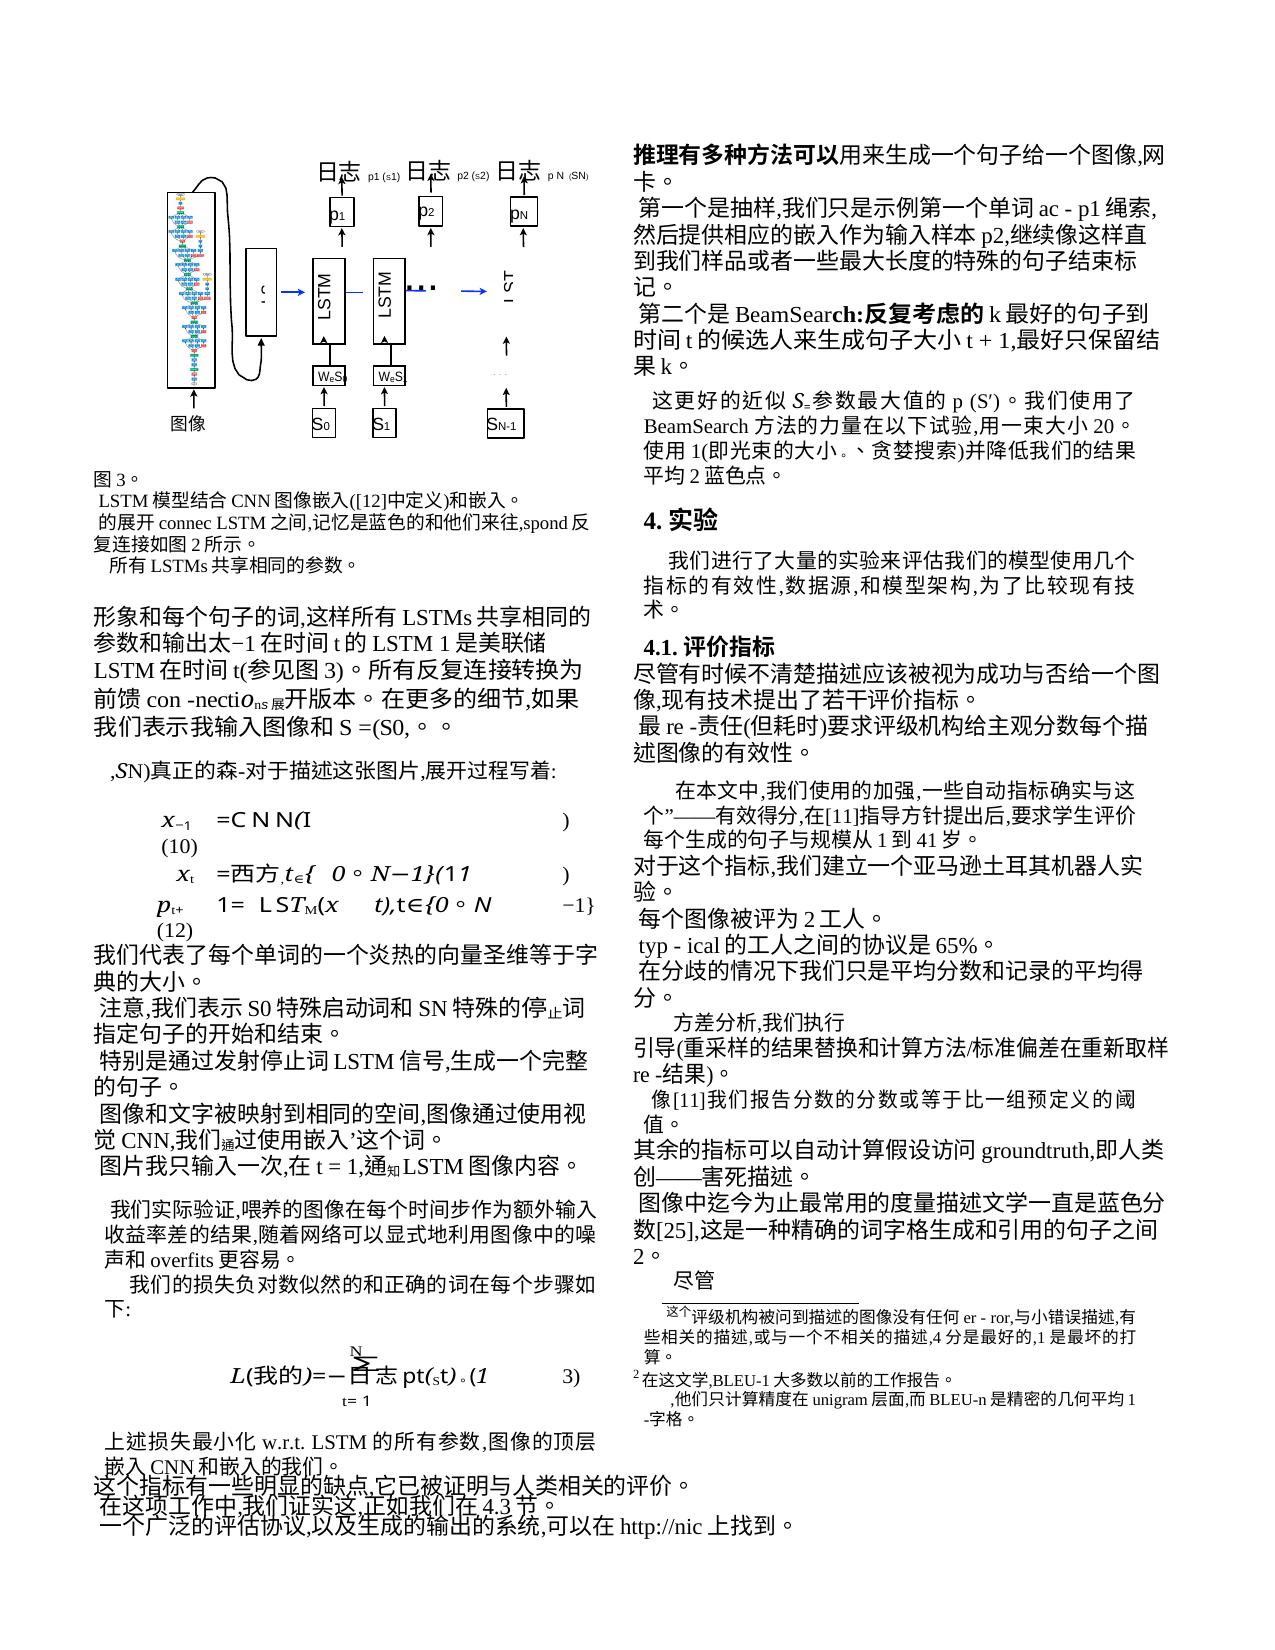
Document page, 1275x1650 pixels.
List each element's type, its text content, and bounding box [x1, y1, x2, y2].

text x−1 = CNN (I ) (10) [161, 805, 601, 858]
text 图像 [170, 413, 601, 434]
text 上述损失最小化w.r.t. LSTM的所有参数,图像的顶层嵌入CNN和嵌入的我们。 [104, 1430, 597, 1479]
text 对于这个指标,我们建立一个亚马逊土耳其机器人实验。 每个图像被评为2工人。 typ - ical的工人之间的协议是65%。 在分歧的情况下我们只是平均分数和记录的平均得分。 方差分析,我们执行 [643, 1011, 1136, 1035]
subtitle 评价指标 [643, 634, 1169, 661]
text 图3。 LSTM模型结合CNN图像嵌入([12]中定义)和嵌入。 的展开connec LSTM之间,记忆是蓝色的和他们来往,spond反复连接如图2所示。 所有LSTMs共享相同的参数。 [104, 555, 597, 577]
subtitle 实验 [643, 506, 1169, 534]
text 推理有多种方法可以用来生成一个句子给一个图像,网卡。 第一个是抽样,我们只是示例第一个单词ac - p1绳索,然后提供相应的嵌入作为输入样本p2,继续像这样直到我们样品或者一些最大长度的特殊的句子结束标记。 第二个是BeamSearch:反复考虑的k最好的句子到时间t的候选人来生成句子大小t + 1,最好只保留结果k。 这更好的近似S =参数最大值的p (S′)。我们使用了BeamSearch方法的力量在以下试验,用一束大小20。 使用1(即光束的大小。 、贪婪搜索)并降低我们的结果平均2蓝色点。 [643, 389, 1136, 489]
text xt =西方,t∈{ 0。 N−1} (11 ) [176, 859, 601, 888]
text 我们代表了每个单词的一个炎热的向量圣维等于字典的大小。 注意,我们表示S0特殊启动词和SN特殊的停止词指定句子的开始和结束。 特别是通过发射停止词LSTM信号,生成一个完整的句子。 图像和文字被映射到相同的空间,图像通过使用视觉CNN,我们通过使用嵌入’这个词。 图片我只输入一次,在t = 1,通知LSTM图像内容。 我们实际验证,喂养的图像在每个时间步作为额外输入收益率差的结果,随着网络可以显式地利用图像中的噪声和overfits更容易。 [104, 1198, 597, 1273]
text L(我的)=−日 志pt (St)。(1 3) [230, 1361, 601, 1390]
text 这个评级机构被问到描述的图像没有任何er - ror,与小错误描述,有些相关的描述,或与一个不相关的描述,4分是最好的,1是最坏的打算。 [643, 1305, 1136, 1367]
text 引导(重采样的结果替换和计算方法/标准偏差在重新取样re -结果)。 像[11]我们报告分数的分数或等于比一组预定义的阈值。 [643, 1088, 1136, 1137]
text 尽管有时候不清楚描述应该被视为成功与否给一个图像,现有技术提出了若干评价指标。 最re -责任(但耗时)要求评级机构给主观分数每个描述图像的有效性。 在本文中,我们使用的加强,一些自动指标确实与这个”——有效得分,在[11]指导方针提出后,要求学生评价每个生成的句子与规模从1到41岁。 [643, 779, 1136, 852]
text 我们的损失负对数似然的和正确的词在每个步骤如下: [104, 1273, 597, 1321]
text N [111, 1343, 601, 1359]
picture [168, 193, 214, 387]
text 其余的指标可以自动计算假设访问groundtruth,即人类创——害死描述。 图像中迄今为止最常用的度量描述文学一直是蓝色分数[25],这是一种精确的词字格生成和引用的句子之间2。 尽管 [643, 1269, 1136, 1293]
text 2在这文学,BLEU-1大多数以前的工作报告。 ,他们只计算精度在unigram层面,而BLEU-n是精密的几何平均1 -字格。 [643, 1390, 1136, 1429]
text pt + 1 = LSTM (x t), t∈{0。 N −1} (12) [157, 890, 601, 942]
text t = 1 [112, 1391, 601, 1411]
text 我们进行了大量的实验来评估我们的模型使用几个指标的有效性,数据源,和模型架构,为了比较现有技术。 [643, 549, 1136, 622]
